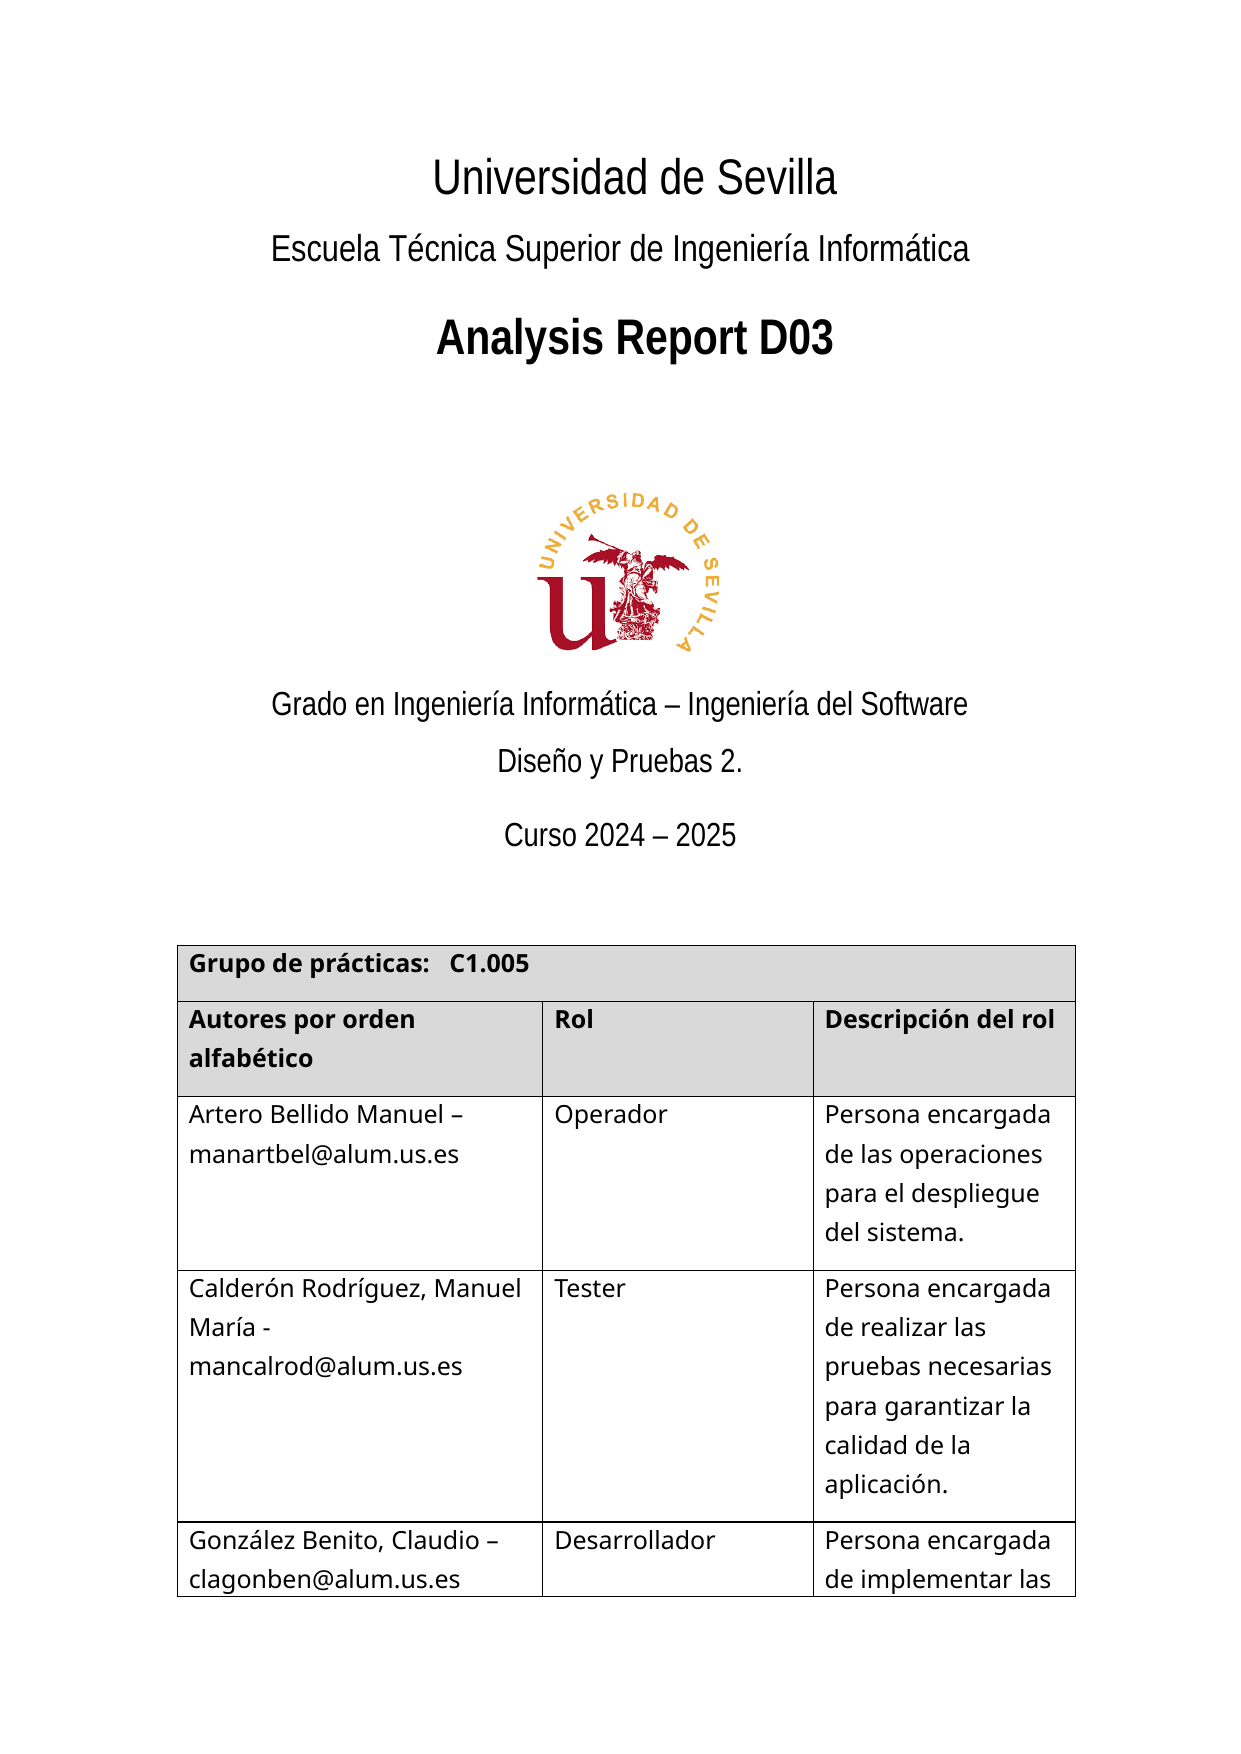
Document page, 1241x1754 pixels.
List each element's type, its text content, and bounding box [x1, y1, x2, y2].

table_cell Persona encargada de las operaciones para el despliegue del sistema. [814, 1097, 1075, 1269]
text Grado en Ingeniería Informática – Ingeniería del Software Diseño y Pruebas 2. [177, 684, 1063, 779]
table_header Grupo de prácticas: C1.005 [178, 946, 1075, 1001]
text Analysis Report D03 [177, 308, 1063, 365]
table_cell Rol [543, 1002, 813, 1096]
text Curso 2024 – 2025 [177, 815, 1063, 853]
table_cell Operador [543, 1097, 813, 1269]
table_cell Tester [543, 1271, 813, 1521]
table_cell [814, 1523, 1075, 1596]
table_cell Autores por orden alfabético [178, 1002, 542, 1096]
table_cell Desarrollador [543, 1523, 813, 1596]
text Universidad de Sevilla Escuela Técnica Superior de Ingeniería Informática [177, 148, 1063, 269]
table_cell Descripción del rol [814, 1002, 1075, 1096]
picture [537, 481, 720, 664]
table_cell Artero Bellido Manuel – manartbel@alum.us.es [178, 1097, 542, 1269]
table_cell Calderón Rodríguez, Manuel María -mancalrod@alum.us.es [178, 1271, 542, 1521]
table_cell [178, 1523, 542, 1596]
table_cell Persona encargada de realizar las pruebas necesarias para garantizar la calidad de la aplicación. [814, 1271, 1075, 1521]
